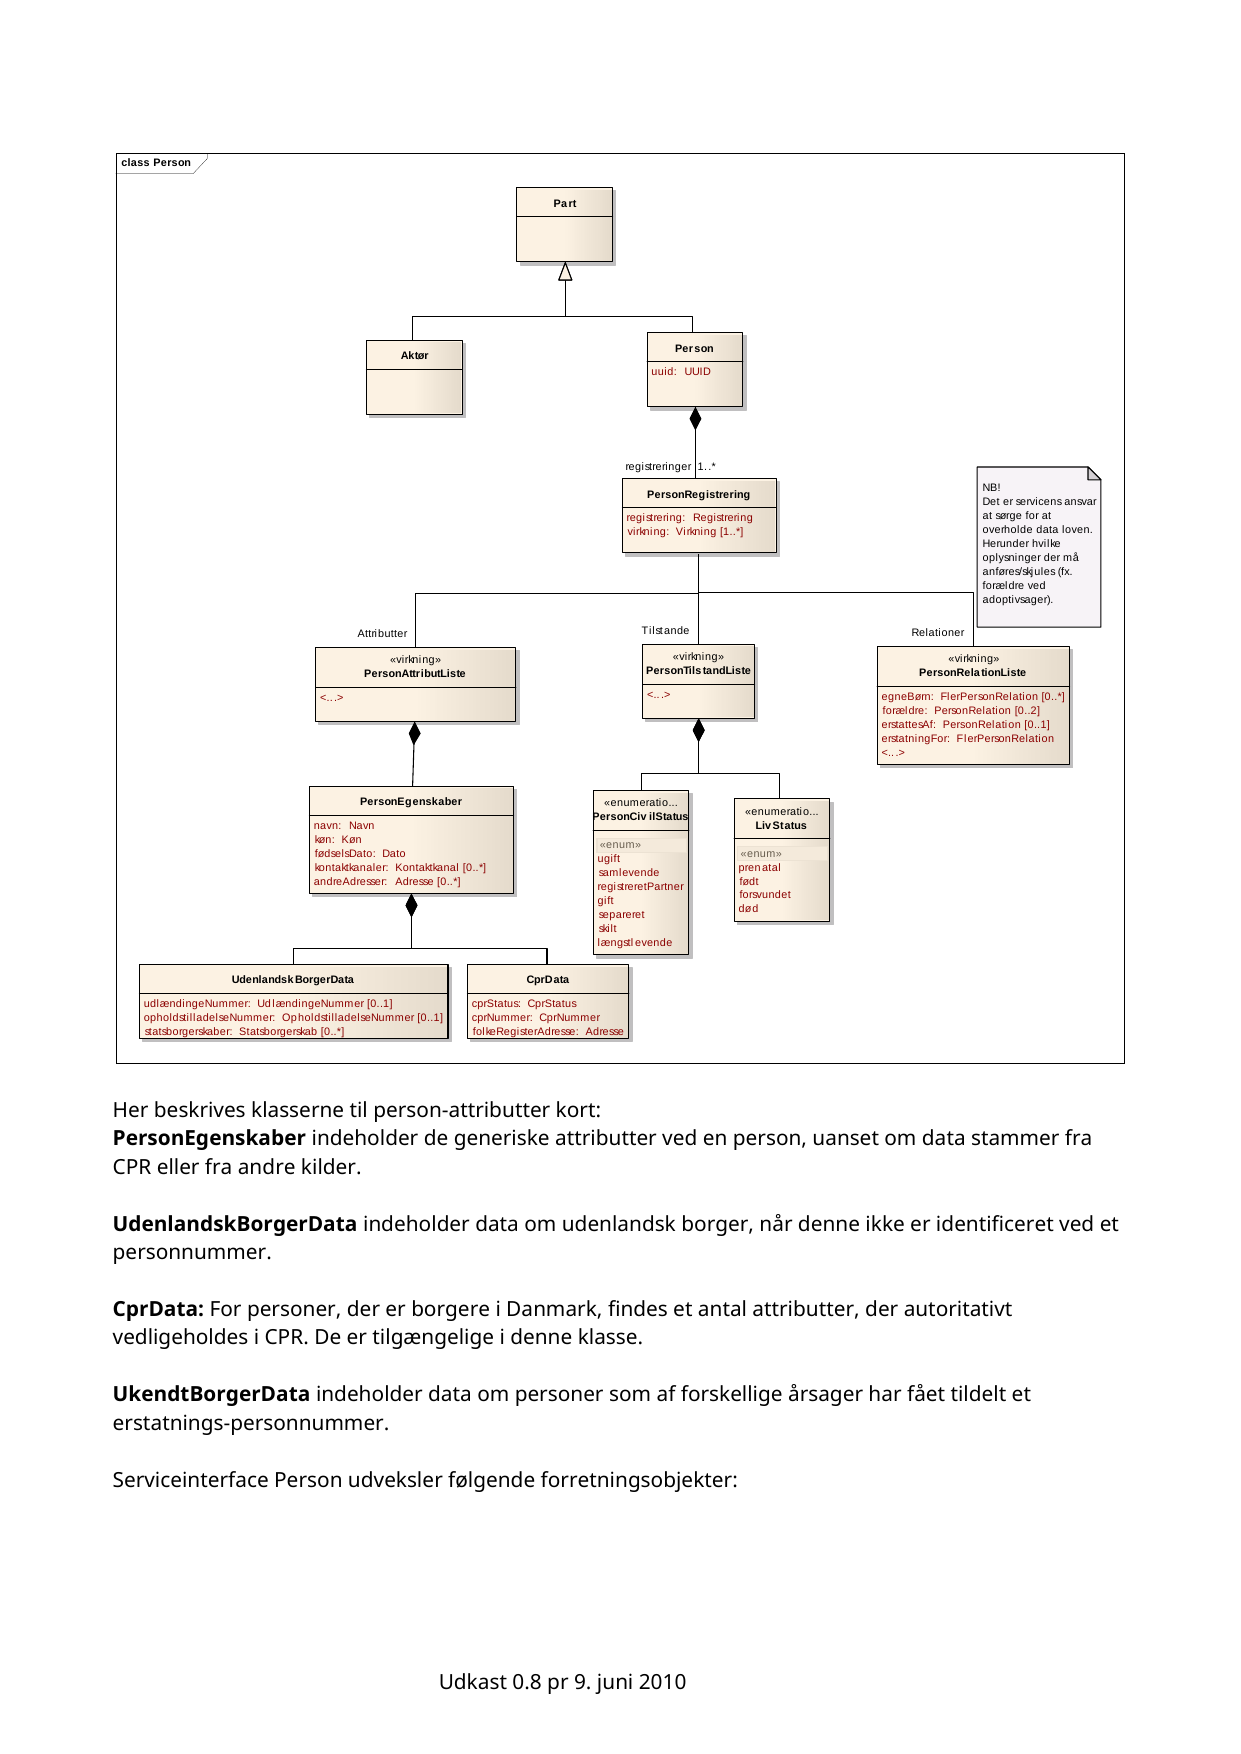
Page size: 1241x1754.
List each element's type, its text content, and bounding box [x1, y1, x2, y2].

text Serviceinterface Person udveksler følgende forretningsobjekter: [112, 1465, 1128, 1493]
text PersonEgenskaber indeholder de generiske attributter ved en person, uanset om data stammer fra CPR eller fra andre kilder. [112, 1123, 1128, 1180]
text UdenlandskBorgerData indeholder data om udenlandsk borger, når denne ikke er identificeret ved et personnummer. [112, 1209, 1128, 1266]
text UkendtBorgerData indeholder data om personer som af forskellige årsager har fået tildelt et erstatnings-personnummer. [112, 1379, 1128, 1436]
text CprData: For personer, der er borgere i Danmark, findes et antal attributter, der autoritativt vedligeholdes i CPR. De er tilgængelige i denne klasse. [112, 1294, 1128, 1351]
text Her beskrives klasserne til person-attributter kort: [112, 1095, 1128, 1123]
